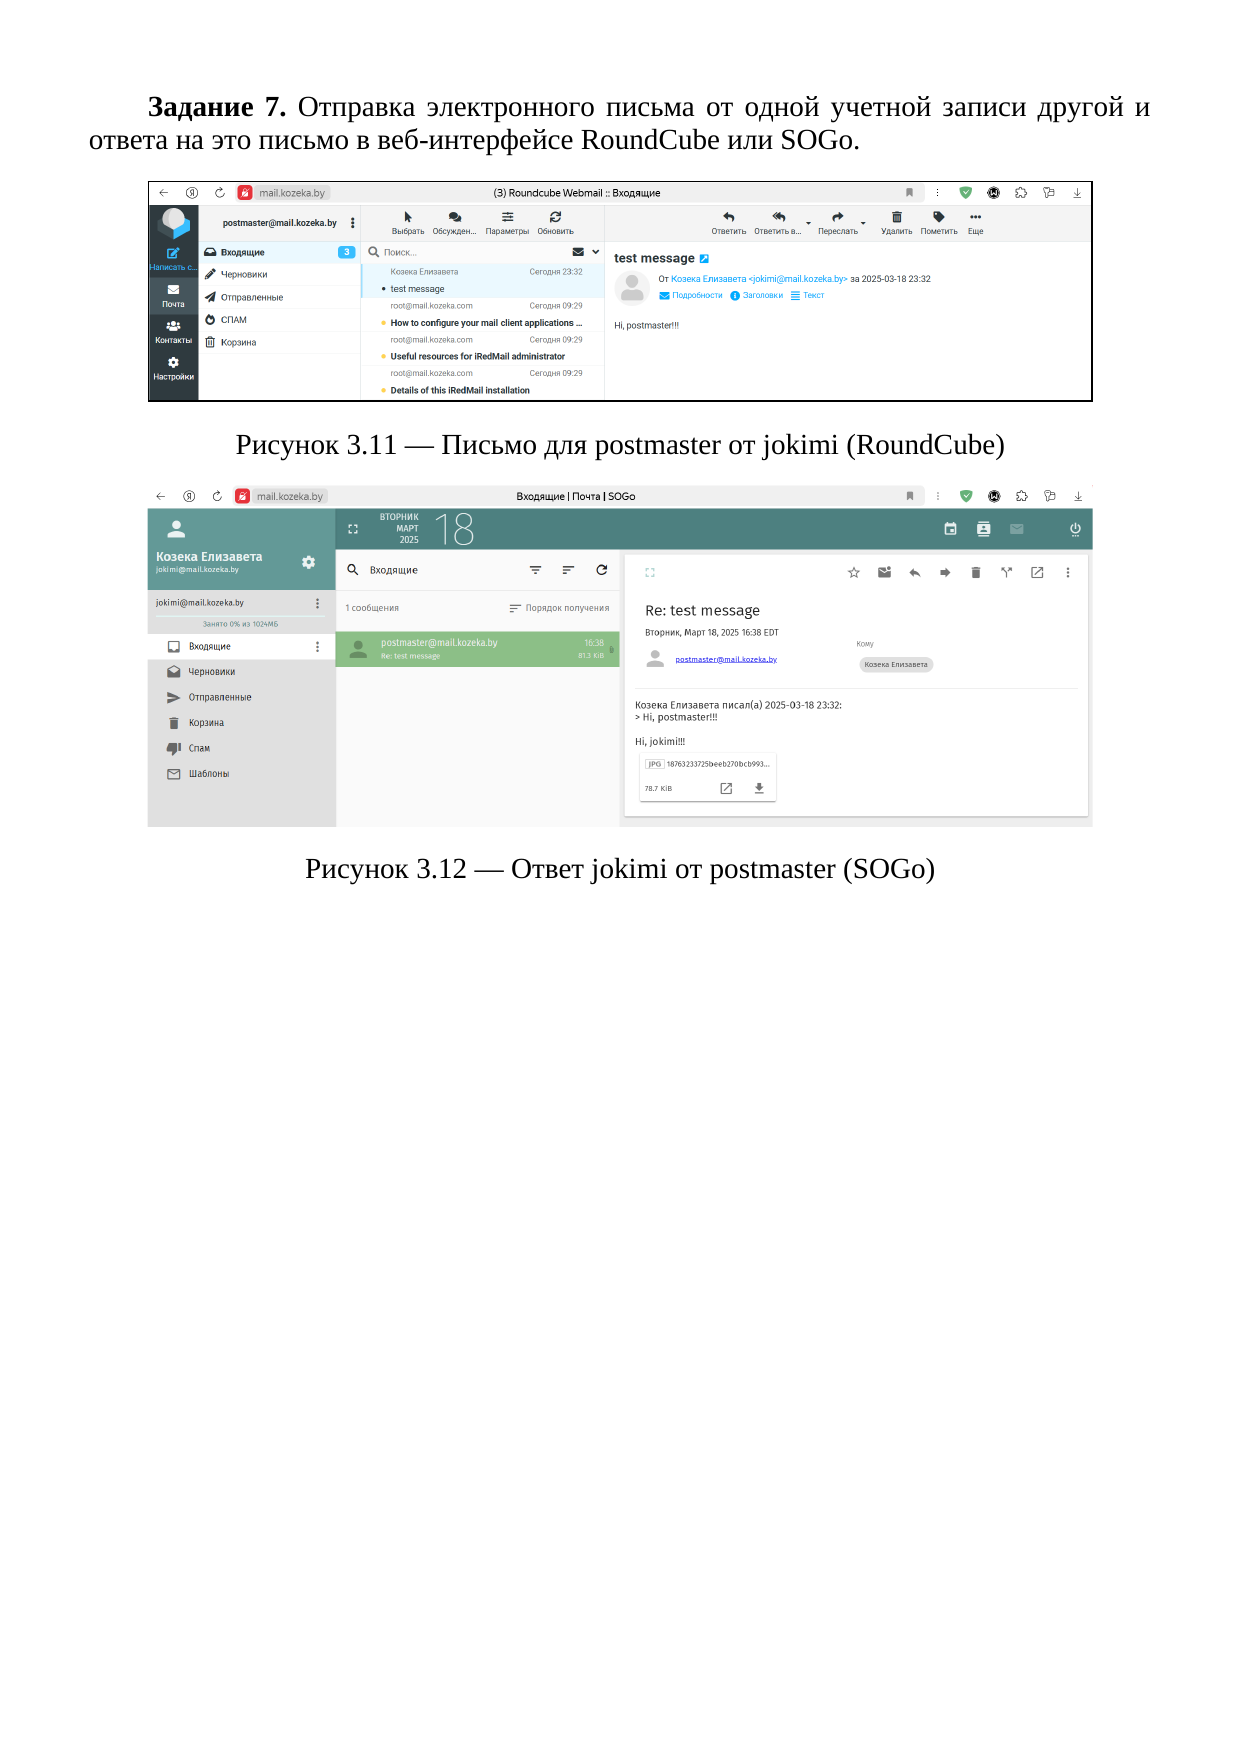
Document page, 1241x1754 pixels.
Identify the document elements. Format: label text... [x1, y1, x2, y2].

text Рисунок 3.11 — Письмо для postmaster от jokimi (RoundCube) [88, 427, 1152, 460]
picture [149, 182, 1091, 400]
text Рисунок 3.12 — Ответ jokimi от postmaster (SOGo) [88, 852, 1152, 885]
text Задание 7. Отправка электронного письма от одной учетной записи другой и ответа на это письмо в веб-интерфейсе RoundCube или SOGo. [88, 89, 1152, 156]
picture [147, 485, 1093, 827]
